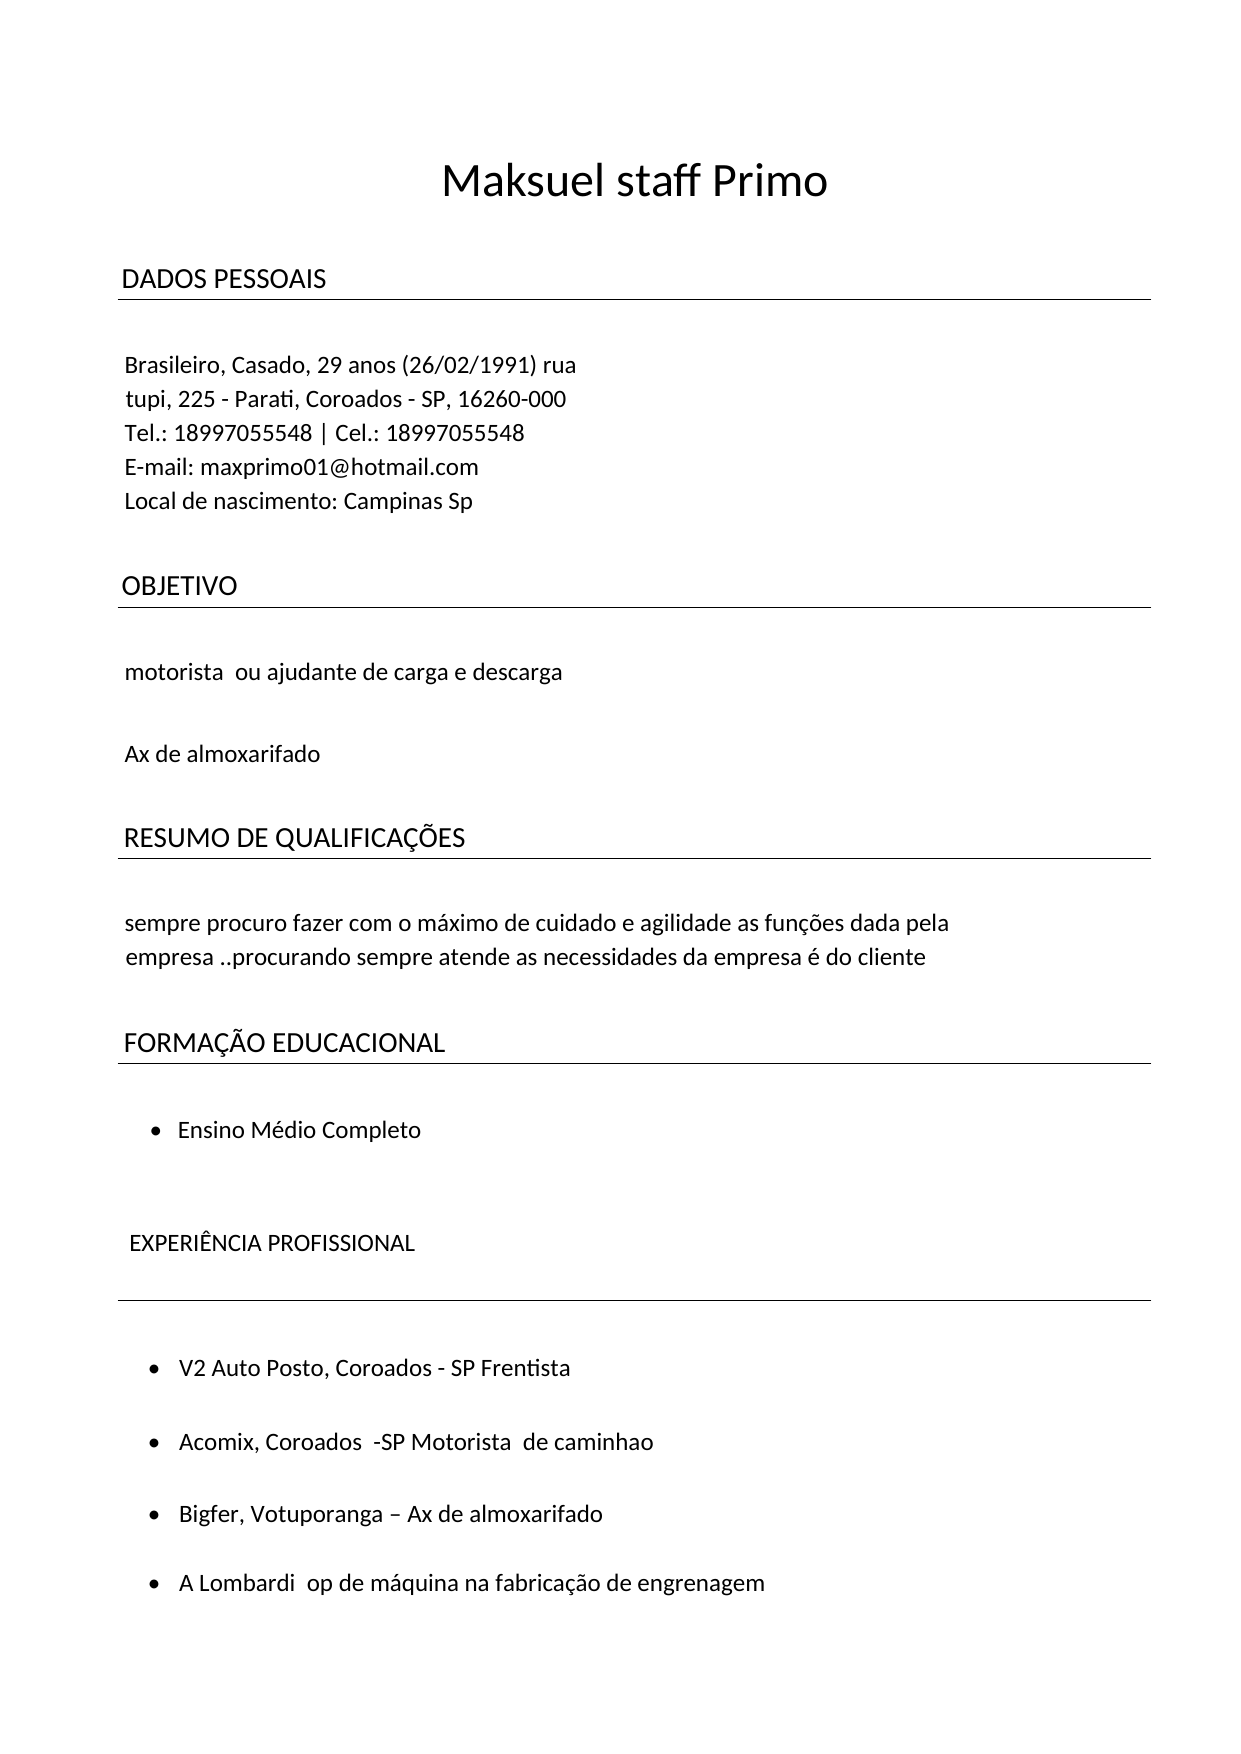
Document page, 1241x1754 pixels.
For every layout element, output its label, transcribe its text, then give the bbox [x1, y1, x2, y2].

text E-mail: maxprimo01@hotmail.com [124, 451, 1152, 482]
subtitle DADOS PESSOAIS [116, 260, 606, 296]
text Maksuel staff Primo [122, 150, 1147, 208]
text Tel.: 18997055548 | Cel.: 18997055548 [124, 417, 1152, 448]
text Ax de almoxarifado [124, 738, 1152, 768]
list Acomix, Coroados -SP Motorista de caminhao [148, 1426, 854, 1456]
text Local de nascimento: Campinas Sp [124, 486, 1152, 516]
text • Ensino Médio Completo [122, 1115, 1152, 1145]
subtitle FORMAÇÃO EDUCACIONAL [116, 1024, 606, 1060]
text EXPERIÊNCIA PROFISSIONAL [122, 1227, 1152, 1257]
list Bigfer, Votuporanga – Ax de almoxarifado [148, 1498, 854, 1529]
subtitle OBJETIVO [116, 567, 606, 603]
list V2 Auto Posto, Coroados - SP Frentista [148, 1352, 854, 1382]
subtitle RESUMO DE QUALIFICAÇÕES [116, 819, 606, 855]
text Brasileiro, Casado, 29 anos (26/02/1991) rua tupi, 225 - Parati, Coroados - SP, 16260-000 [124, 349, 606, 413]
text motorista ou ajudante de carga e descarga [124, 656, 1152, 687]
list A Lombardi op de máquina na fabricação de engrenagem [148, 1567, 854, 1597]
text sempre procuro fazer com o máximo de cuidado e agilidade as funções dada pela empresa ..procurando sempre atende as necessidades da empresa é do cliente [124, 908, 1152, 972]
